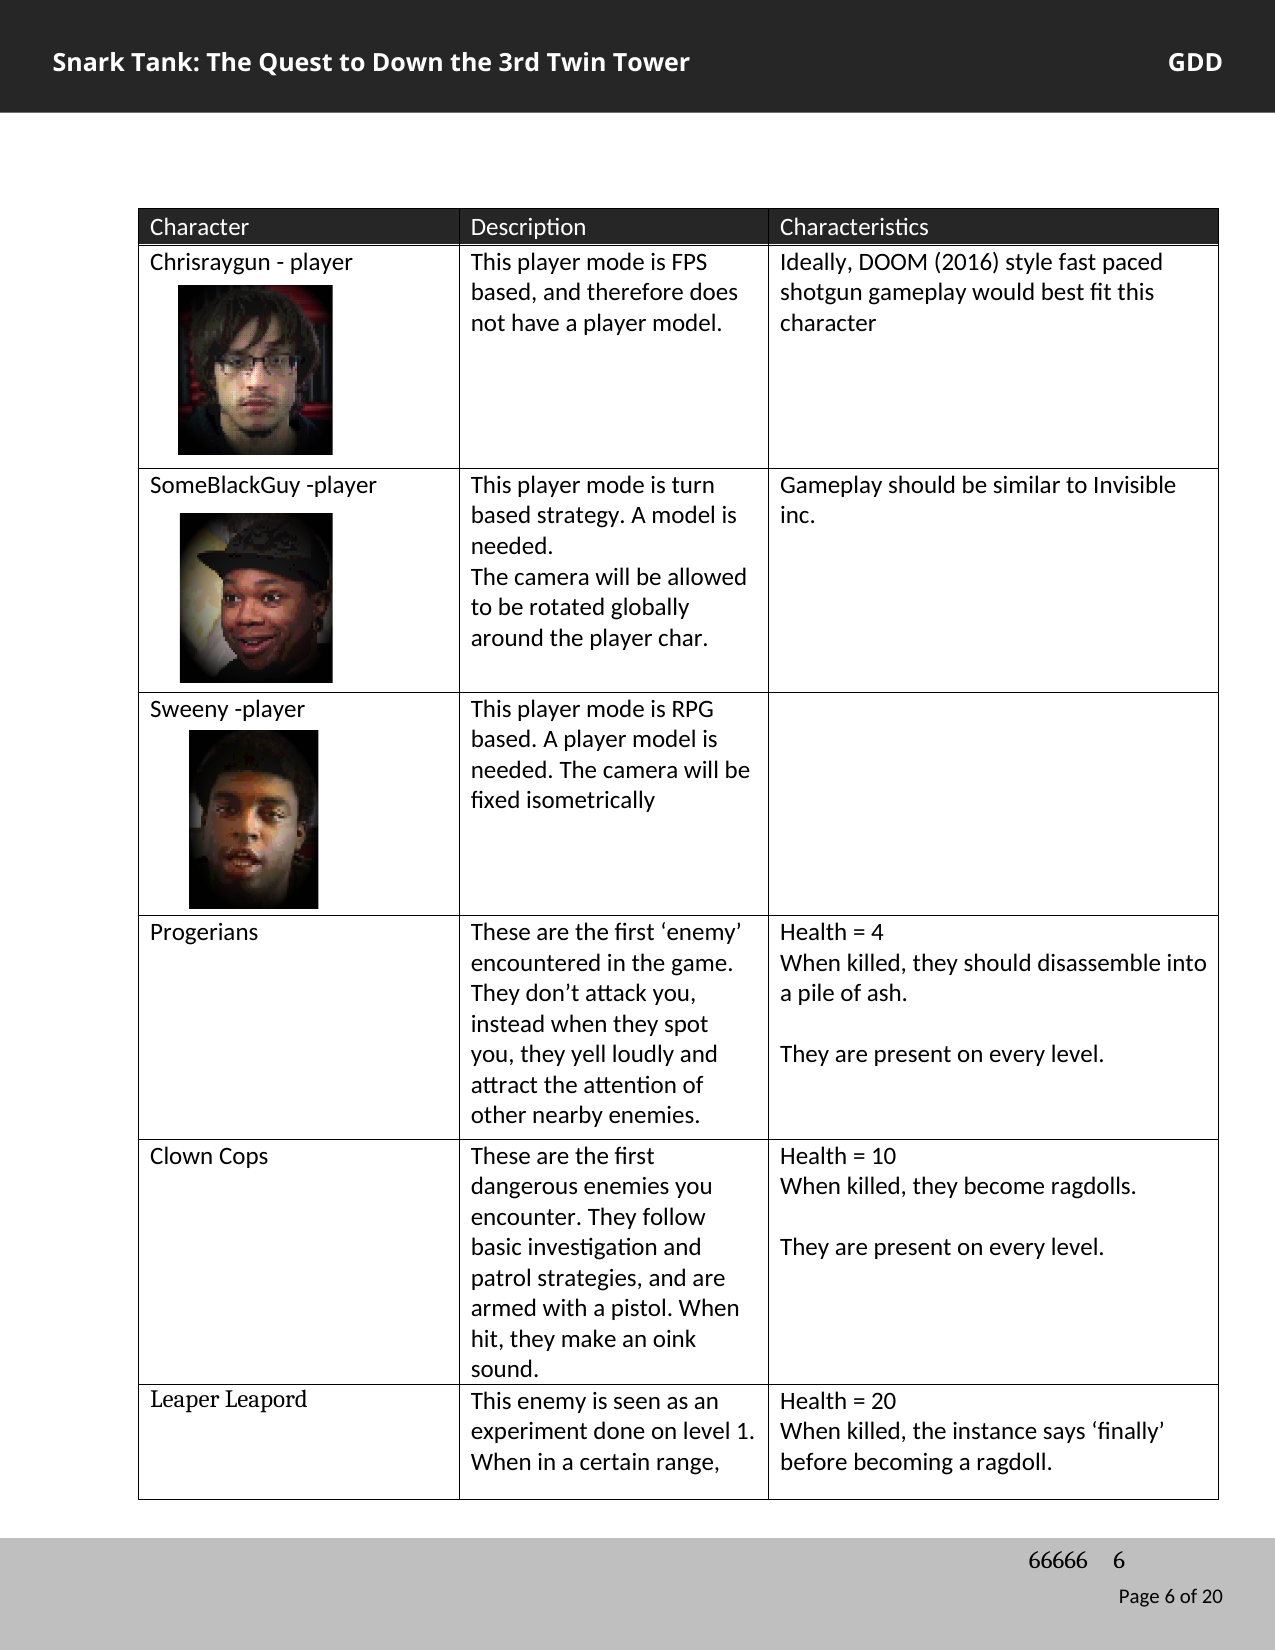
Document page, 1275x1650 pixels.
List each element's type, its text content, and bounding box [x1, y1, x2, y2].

picture [178, 285, 333, 455]
table_cell Chrisraygun - player [139, 246, 459, 468]
table_header Characteristics [769, 209, 1218, 244]
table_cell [460, 1385, 768, 1499]
table_cell Sweeny -player [139, 693, 459, 915]
table_header Description [460, 209, 768, 244]
picture [189, 730, 319, 909]
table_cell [769, 1385, 1218, 1499]
table_cell Health = 4 When killed, they should disassemble into a pile of ash. They are present on every level. [769, 916, 1218, 1139]
table_cell Progerians [139, 916, 459, 1139]
table_cell Ideally, DOOM (2016) style fast paced shotgun gameplay would best fit this character [769, 246, 1218, 468]
picture [179, 513, 333, 683]
table_cell These are the first ‘enemy’ encountered in the game. They don’t attack you, instead when they spot you, they yell loudly and attract the attention of other nearby enemies. [460, 916, 768, 1139]
table_cell This player mode is RPG based. A player model is needed. The camera will be fixed isometrically [460, 693, 768, 915]
table_cell SomeBlackGuy -player [139, 469, 459, 692]
table_cell Gameplay should be similar to Invisible inc. [769, 469, 1218, 692]
table_cell Leaper Leapord [139, 1385, 459, 1499]
table_cell Health = 10 When killed, they become ragdolls. They are present on every level. [769, 1140, 1218, 1384]
table_cell Clown Cops [139, 1140, 459, 1384]
table_cell This player mode is turn based strategy. A model is needed. The camera will be allowed to be rotated globally around the player char. [460, 469, 768, 692]
table_cell These are the first dangerous enemies you encounter. They follow basic investigation and patrol strategies, and are armed with a pistol. When hit, they make an oink sound. [460, 1140, 768, 1384]
table_header Character [139, 209, 459, 244]
table_cell This player mode is FPS based, and therefore does not have a player model. [460, 246, 768, 468]
table_cell [769, 693, 1218, 915]
